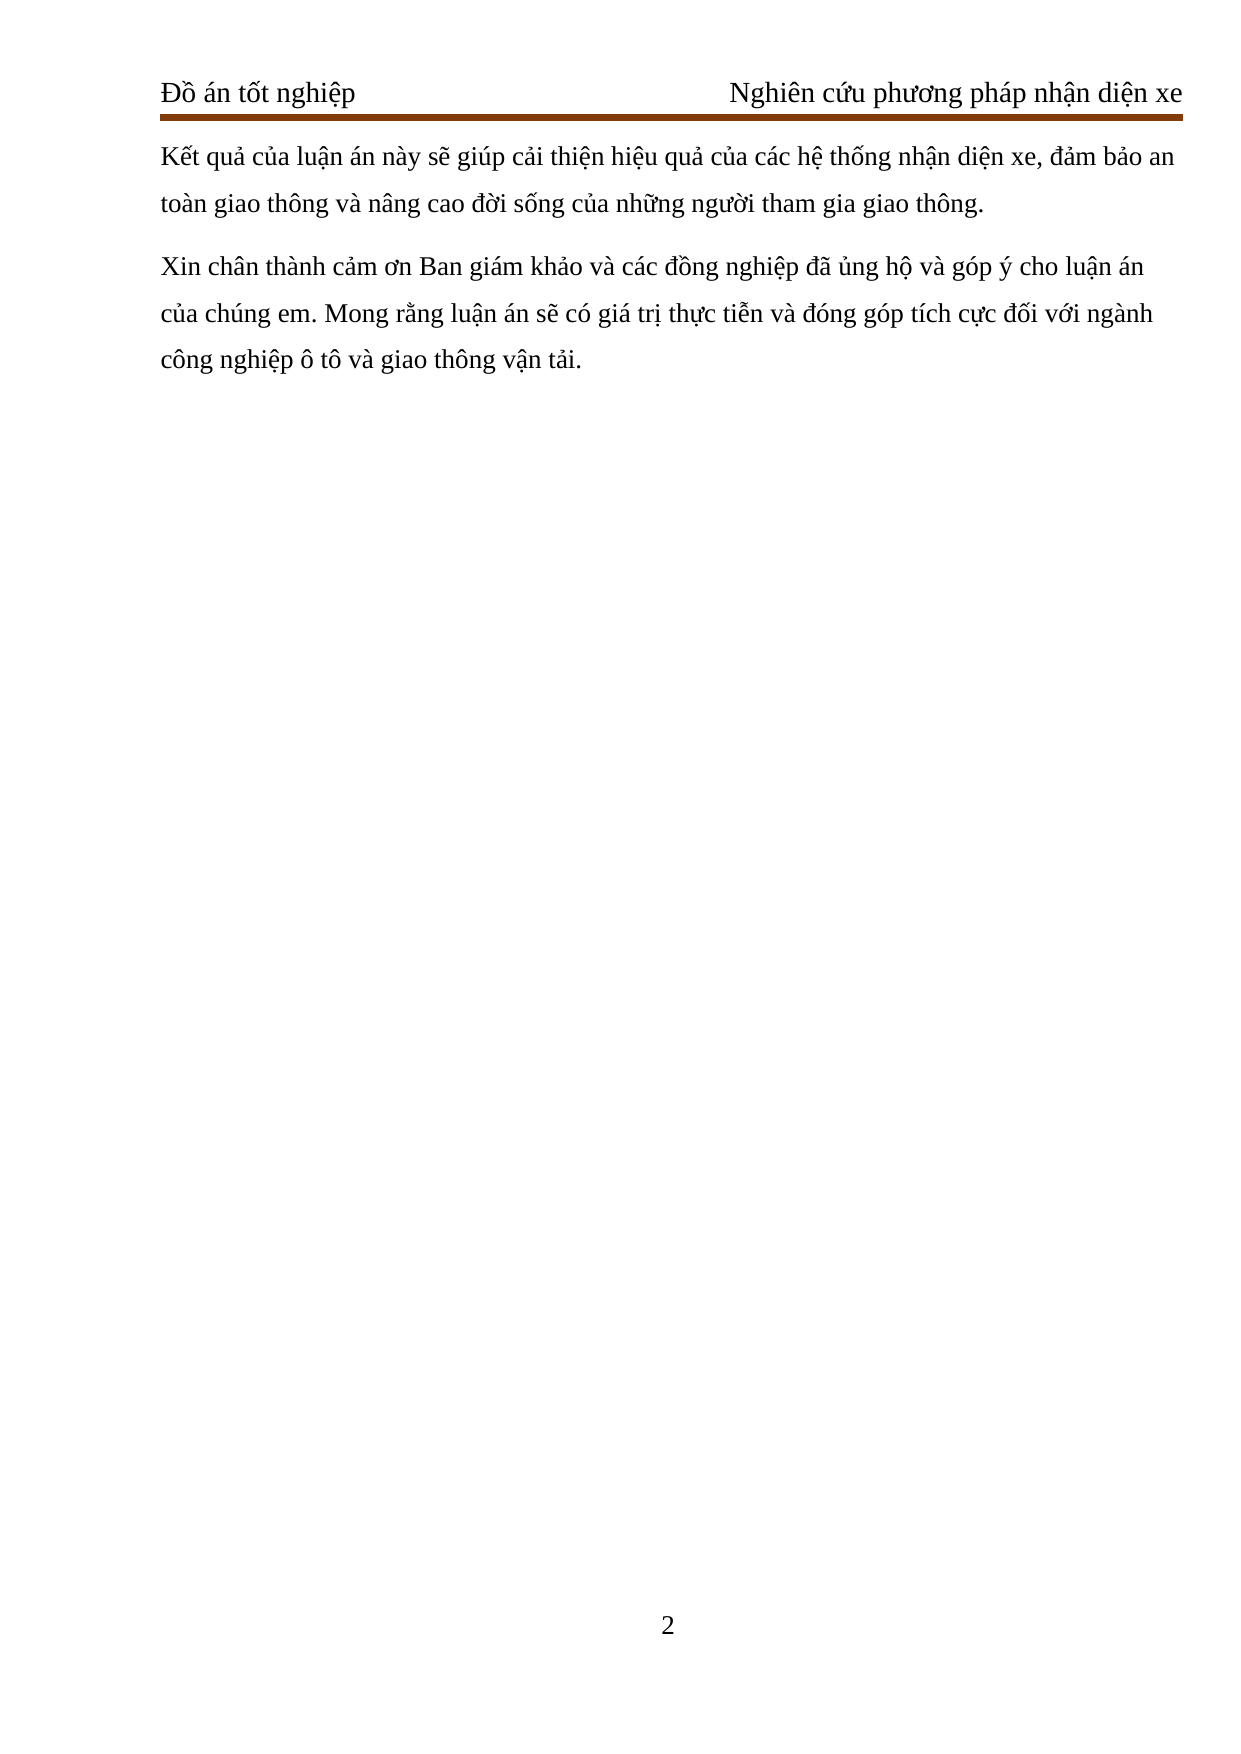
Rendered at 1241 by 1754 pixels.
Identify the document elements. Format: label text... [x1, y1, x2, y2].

text Xin chân thành cảm ơn Ban giám khảo và các đồng nghiệp đã ủng hộ và góp ý cho luận án của chúng em. Mong rằng luận án sẽ có giá trị thực tiễn và đóng góp tích cực đối với ngành công nghiệp ô tô và giao thông vận tải. [160, 250, 1176, 375]
text Kết quả của luận án này sẽ giúp cải thiện hiệu quả của các hệ thống nhận diện xe, đảm bảo an toàn giao thông và nâng cao đời sống của những người tham gia giao thông. [160, 140, 1176, 218]
